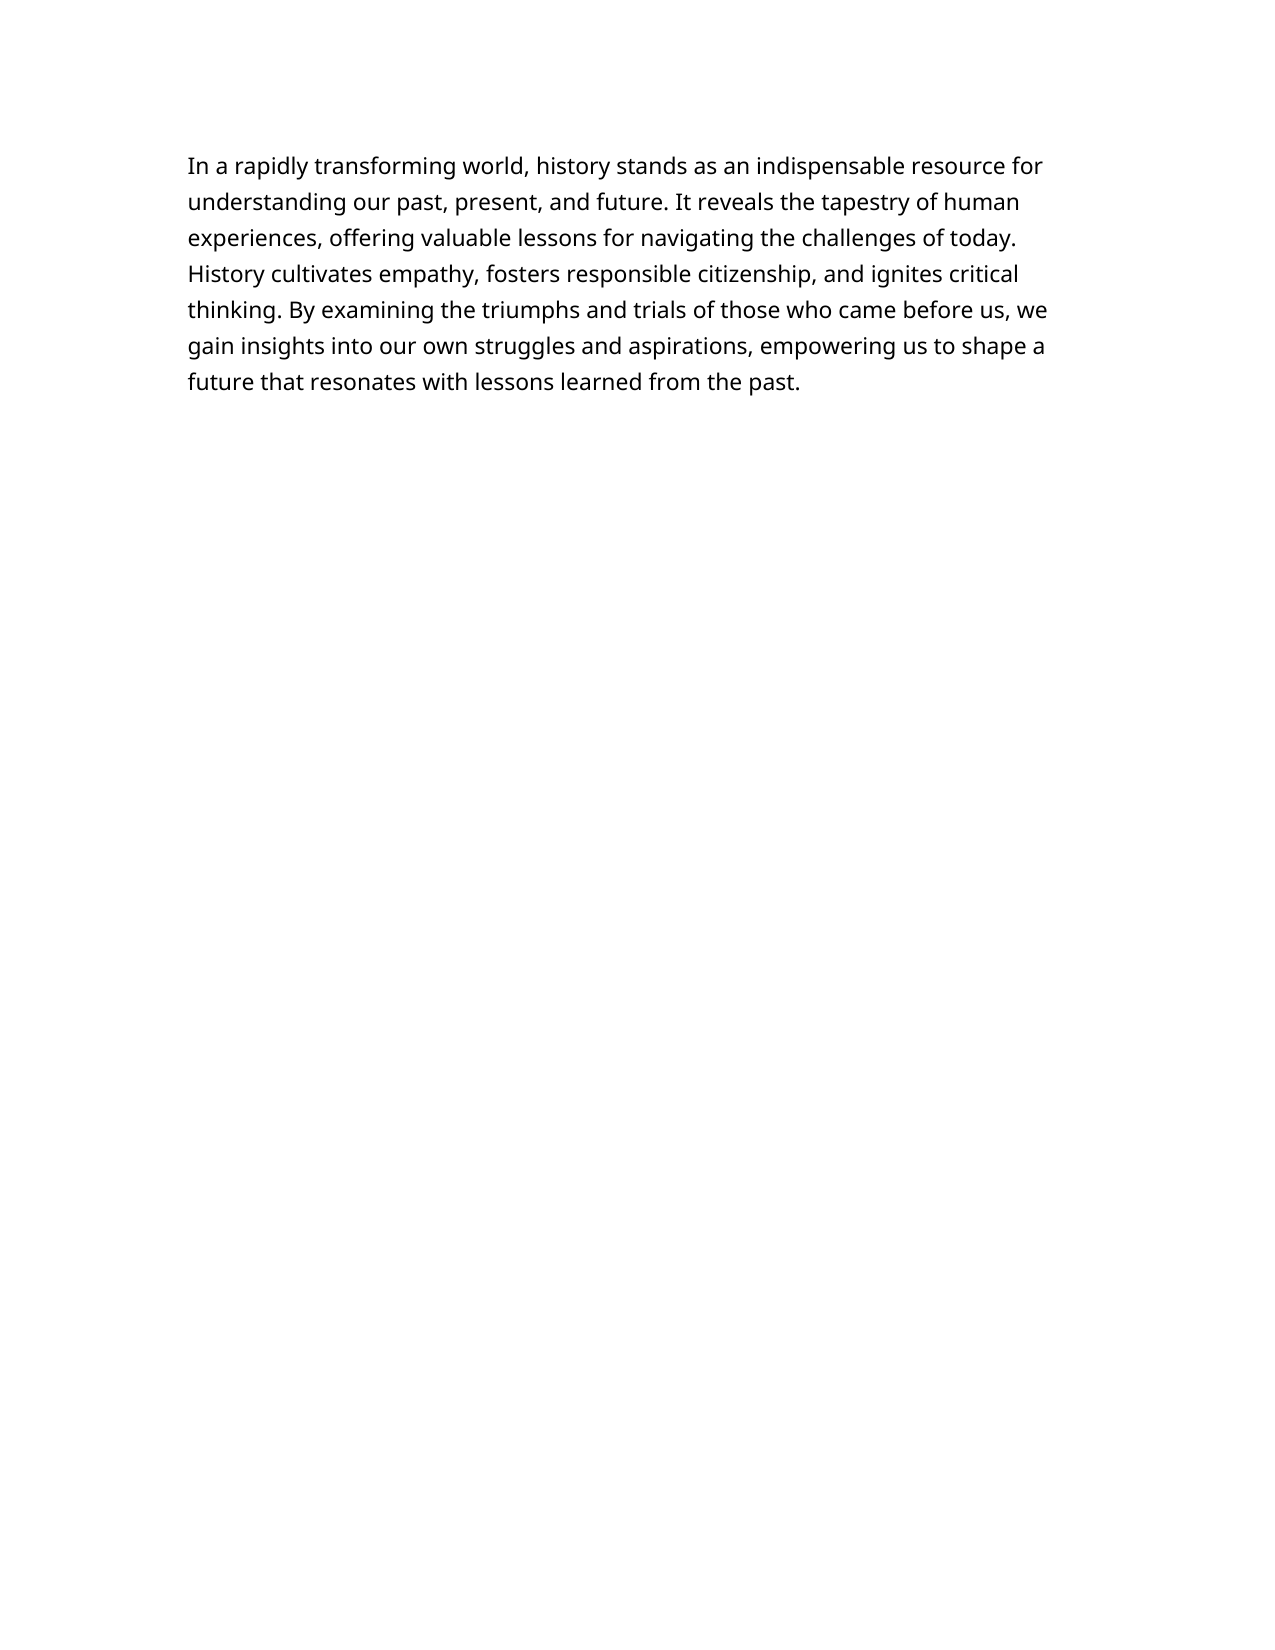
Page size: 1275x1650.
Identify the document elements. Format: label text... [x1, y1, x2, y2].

text In a rapidly transforming world, history stands as an indispensable resource for understanding our past, present, and future. It reveals the tapestry of human experiences, offering valuable lessons for navigating the challenges of today. History cultivates empathy, fosters responsible citizenship, and ignites critical thinking. By examining the triumphs and trials of those who came before us, we gain insights into our own struggles and aspirations, empowering us to shape a future that resonates with lessons learned from the past. [187, 150, 1087, 397]
